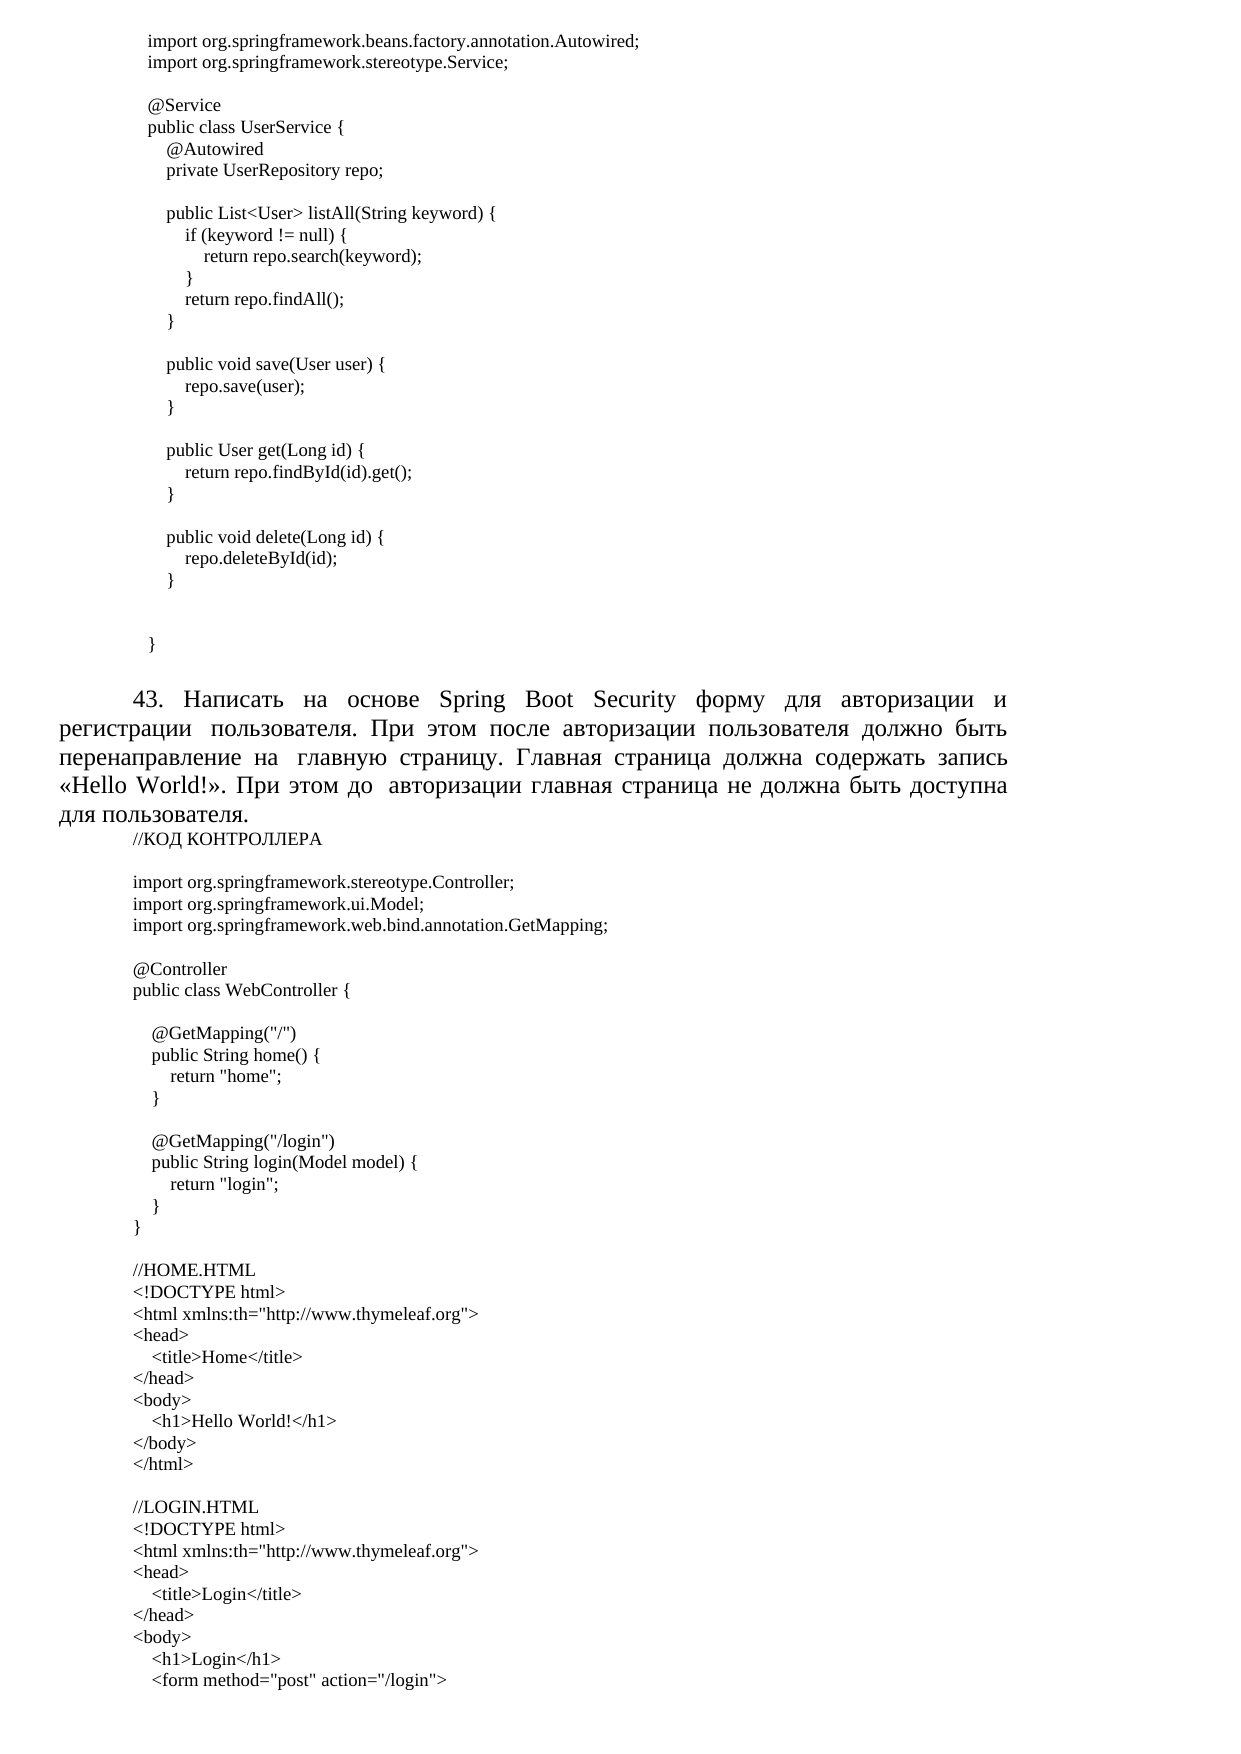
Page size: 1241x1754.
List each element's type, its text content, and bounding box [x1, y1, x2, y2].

text } [59, 1216, 1008, 1238]
text </body> [59, 1432, 1008, 1453]
text //КОД КОНТРОЛЛЕРА [59, 828, 1008, 849]
text <html xmlns:th="http://www.thymeleaf.org"> [59, 1539, 1008, 1561]
text @Controller [59, 957, 1008, 979]
text import org.springframework.web.bind.annotation.GetMapping; [59, 914, 1008, 936]
text <title>Login</title> [59, 1583, 1008, 1604]
text } [74, 569, 1008, 590]
text } [74, 310, 1008, 331]
text <title>Home</title> [59, 1346, 1008, 1367]
text return repo.findById(id).get(); [74, 461, 1008, 482]
text @GetMapping("/") [59, 1022, 1008, 1044]
text return repo.findAll(); [74, 288, 1008, 310]
text } [74, 396, 1008, 418]
text <html xmlns:th="http://www.thymeleaf.org"> [59, 1302, 1008, 1324]
text if (keyword != null) { [74, 224, 1008, 245]
text public String login(Model model) { [59, 1151, 1008, 1173]
text public User get(Long id) { [74, 439, 1008, 461]
text <body> [59, 1389, 1008, 1410]
text <h1>Login</h1> [59, 1647, 1008, 1669]
text <h1>Hello World!</h1> [59, 1410, 1008, 1432]
text </head> [59, 1367, 1008, 1389]
text <!DOCTYPE html> [59, 1518, 1008, 1539]
text <form method="post" action="/login"> [59, 1669, 1008, 1691]
text public class WebController { [59, 979, 1008, 1001]
text } [59, 1194, 1008, 1216]
text @Service [74, 94, 1008, 116]
text repo.save(user); [74, 374, 1008, 396]
text @GetMapping("/login") [59, 1130, 1008, 1151]
text } [74, 267, 1008, 288]
text public void save(User user) { [74, 353, 1008, 374]
text 43. Написать на основе Spring Boot Security форму для авторизации и регистрации пользователя. При этом после авторизации пользователя должно быть перенаправление на главную страницу. Главная страница должна содержать запись «Hello World!». При этом до авторизации главная страница не должна быть доступна для пользователя. [59, 684, 1008, 828]
text import org.springframework.beans.factory.annotation.Autowired; [74, 29, 1008, 51]
text import org.springframework.ui.Model; [59, 893, 1008, 914]
text import org.springframework.stereotype.Controller; [59, 871, 1008, 893]
text @Autowired [74, 137, 1008, 159]
text repo.deleteById(id); [74, 547, 1008, 569]
text <head> [59, 1324, 1008, 1346]
text } [59, 1087, 1008, 1108]
text return "login"; [59, 1173, 1008, 1194]
text } [74, 482, 1008, 504]
text public void delete(Long id) { [74, 526, 1008, 547]
text <!DOCTYPE html> [59, 1281, 1008, 1302]
text private UserRepository repo; [74, 159, 1008, 181]
text <body> [59, 1626, 1008, 1647]
text } [74, 633, 1008, 655]
text public class UserService { [74, 116, 1008, 137]
text <head> [59, 1561, 1008, 1583]
text </head> [59, 1604, 1008, 1626]
text //HOME.HTML [59, 1259, 1008, 1281]
text public String home() { [59, 1044, 1008, 1065]
text return "home"; [59, 1065, 1008, 1087]
text import org.springframework.stereotype.Service; [74, 51, 1008, 73]
text //LOGIN.HTML [59, 1496, 1008, 1518]
text </html> [59, 1453, 1008, 1475]
text public List<User> listAll(String keyword) { [74, 202, 1008, 224]
text return repo.search(keyword); [74, 245, 1008, 267]
